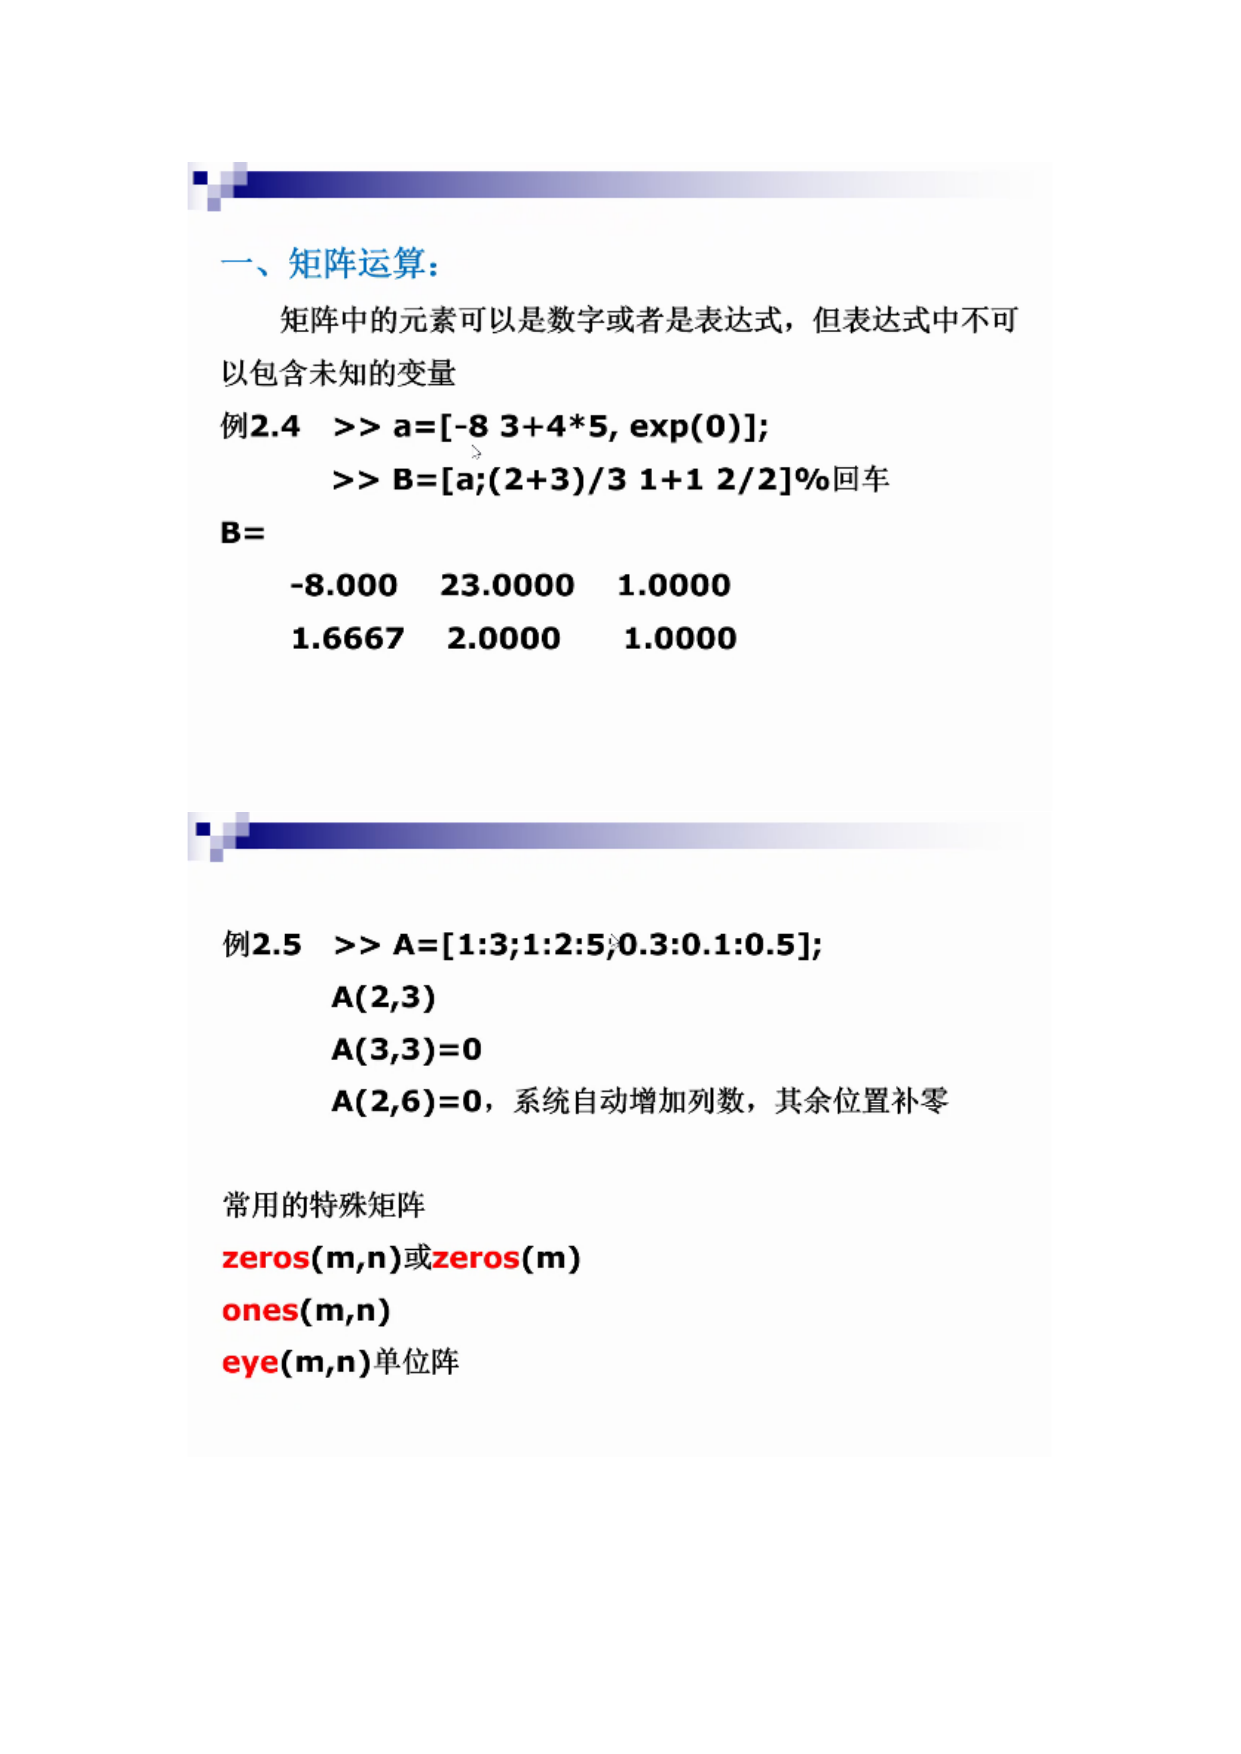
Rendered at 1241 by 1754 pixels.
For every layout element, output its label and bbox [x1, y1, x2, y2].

picture [187, 812, 1053, 1457]
picture [187, 162, 1053, 811]
